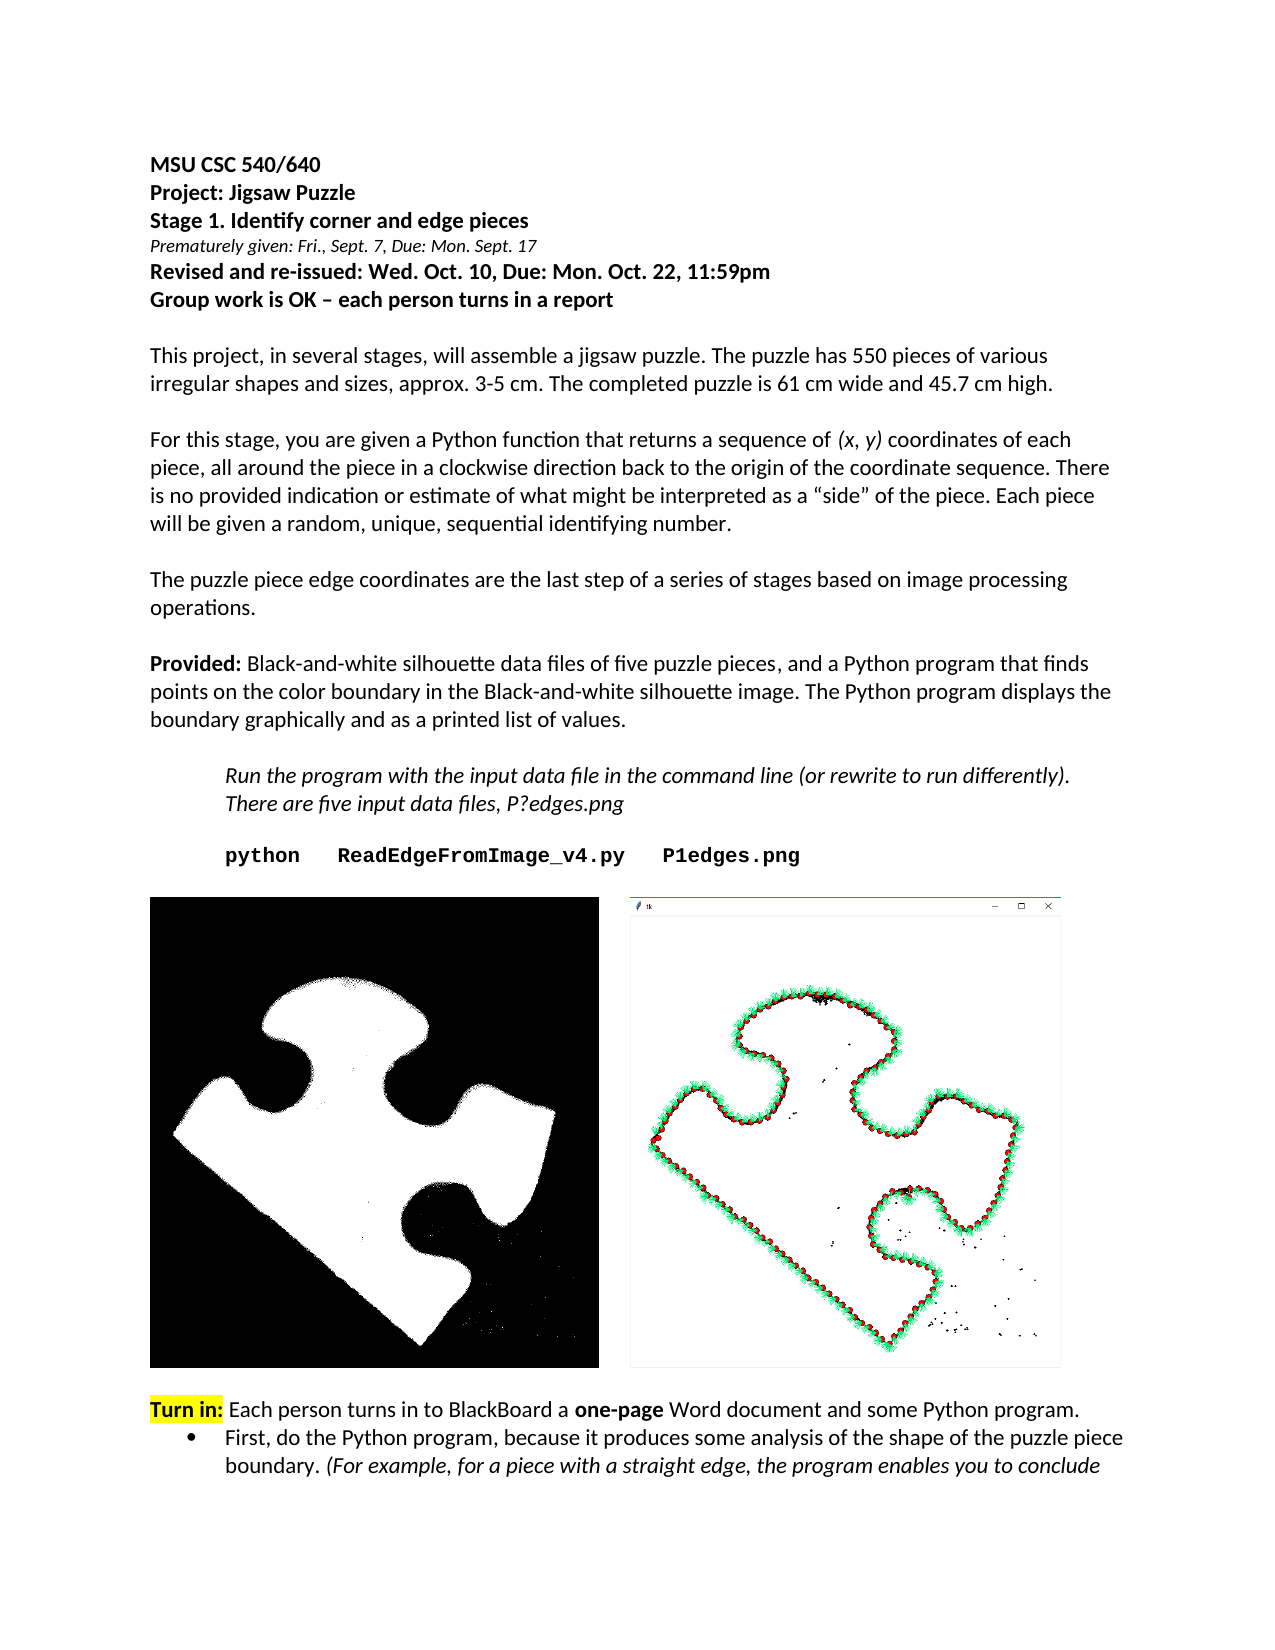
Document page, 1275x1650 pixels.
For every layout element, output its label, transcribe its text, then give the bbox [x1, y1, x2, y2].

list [187, 1423, 1125, 1479]
picture [150, 897, 599, 1368]
text Stage 1. Identify corner and edge pieces [150, 206, 1125, 234]
text Project: Jigsaw Puzzle [150, 178, 1125, 206]
text Revised and re-issued: Wed. Oct. 10, Due: Mon. Oct. 22, 11:59pm [150, 257, 1125, 285]
text There are five input data files, P?edges.png [225, 789, 1125, 817]
text This project, in several stages, will assemble a jigsaw puzzle. The puzzle has 550 pieces of various irregular shapes and sizes, approx. 3-5 cm. The completed puzzle is 61 cm wide and 45.7 cm high. [150, 341, 1125, 397]
text Run the program with the input data file in the command line (or rewrite to run differently). [225, 761, 1125, 789]
text python ReadEdgeFromImage_v4.py P1edges.png [225, 845, 1125, 869]
text Group work is OK – each person turns in a report [150, 285, 1125, 313]
text Turn in: Each person turns in to BlackBoard a one-page Word document and some Python program. [223, 1395, 1125, 1423]
text MSU CSC 540/640 [150, 150, 1125, 178]
picture [629, 897, 1061, 1368]
text Provided: Black-and-white silhouette data files of five puzzle pieces, and a Python program that finds points on the color boundary in the Black-and-white silhouette image. The Python program displays the boundary graphically and as a printed list of values. [150, 649, 1125, 733]
text For this stage, you are given a Python function that returns a sequence of (x, y) coordinates of each piece, all around the piece in a clockwise direction back to the origin of the coordinate sequence. There is no provided indication or estimate of what might be interpreted as a “side” of the piece. Each piece will be given a random, unique, sequential identifying number. [150, 425, 1125, 537]
text Prematurely given: Fri., Sept. 7, Due: Mon. Sept. 17 [150, 234, 1125, 257]
text The puzzle piece edge coordinates are the last step of a series of stages based on image processing operations. [150, 565, 1125, 621]
